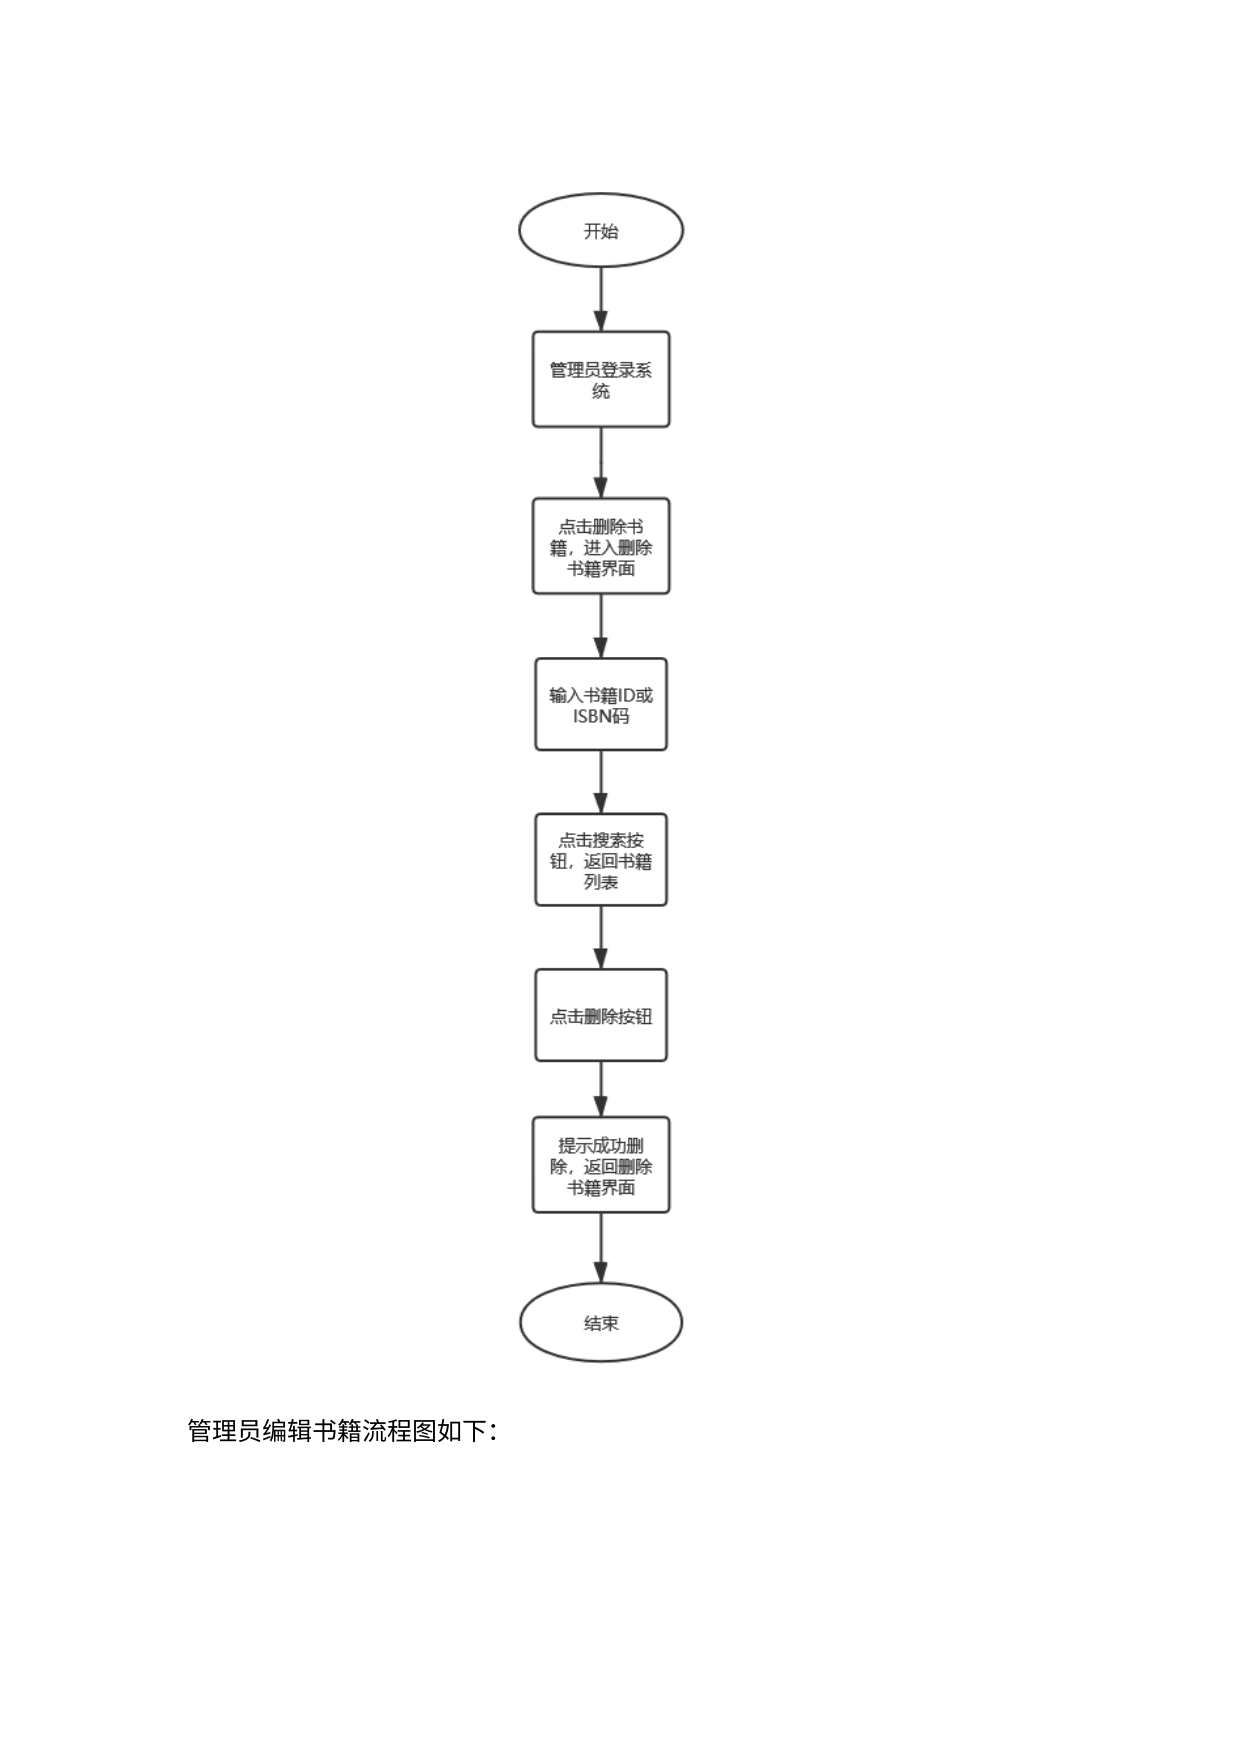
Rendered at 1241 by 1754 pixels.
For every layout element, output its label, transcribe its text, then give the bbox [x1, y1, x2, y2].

text 管理员编辑书籍流程图如下： [187, 1397, 1053, 1462]
picture [487, 162, 716, 1394]
